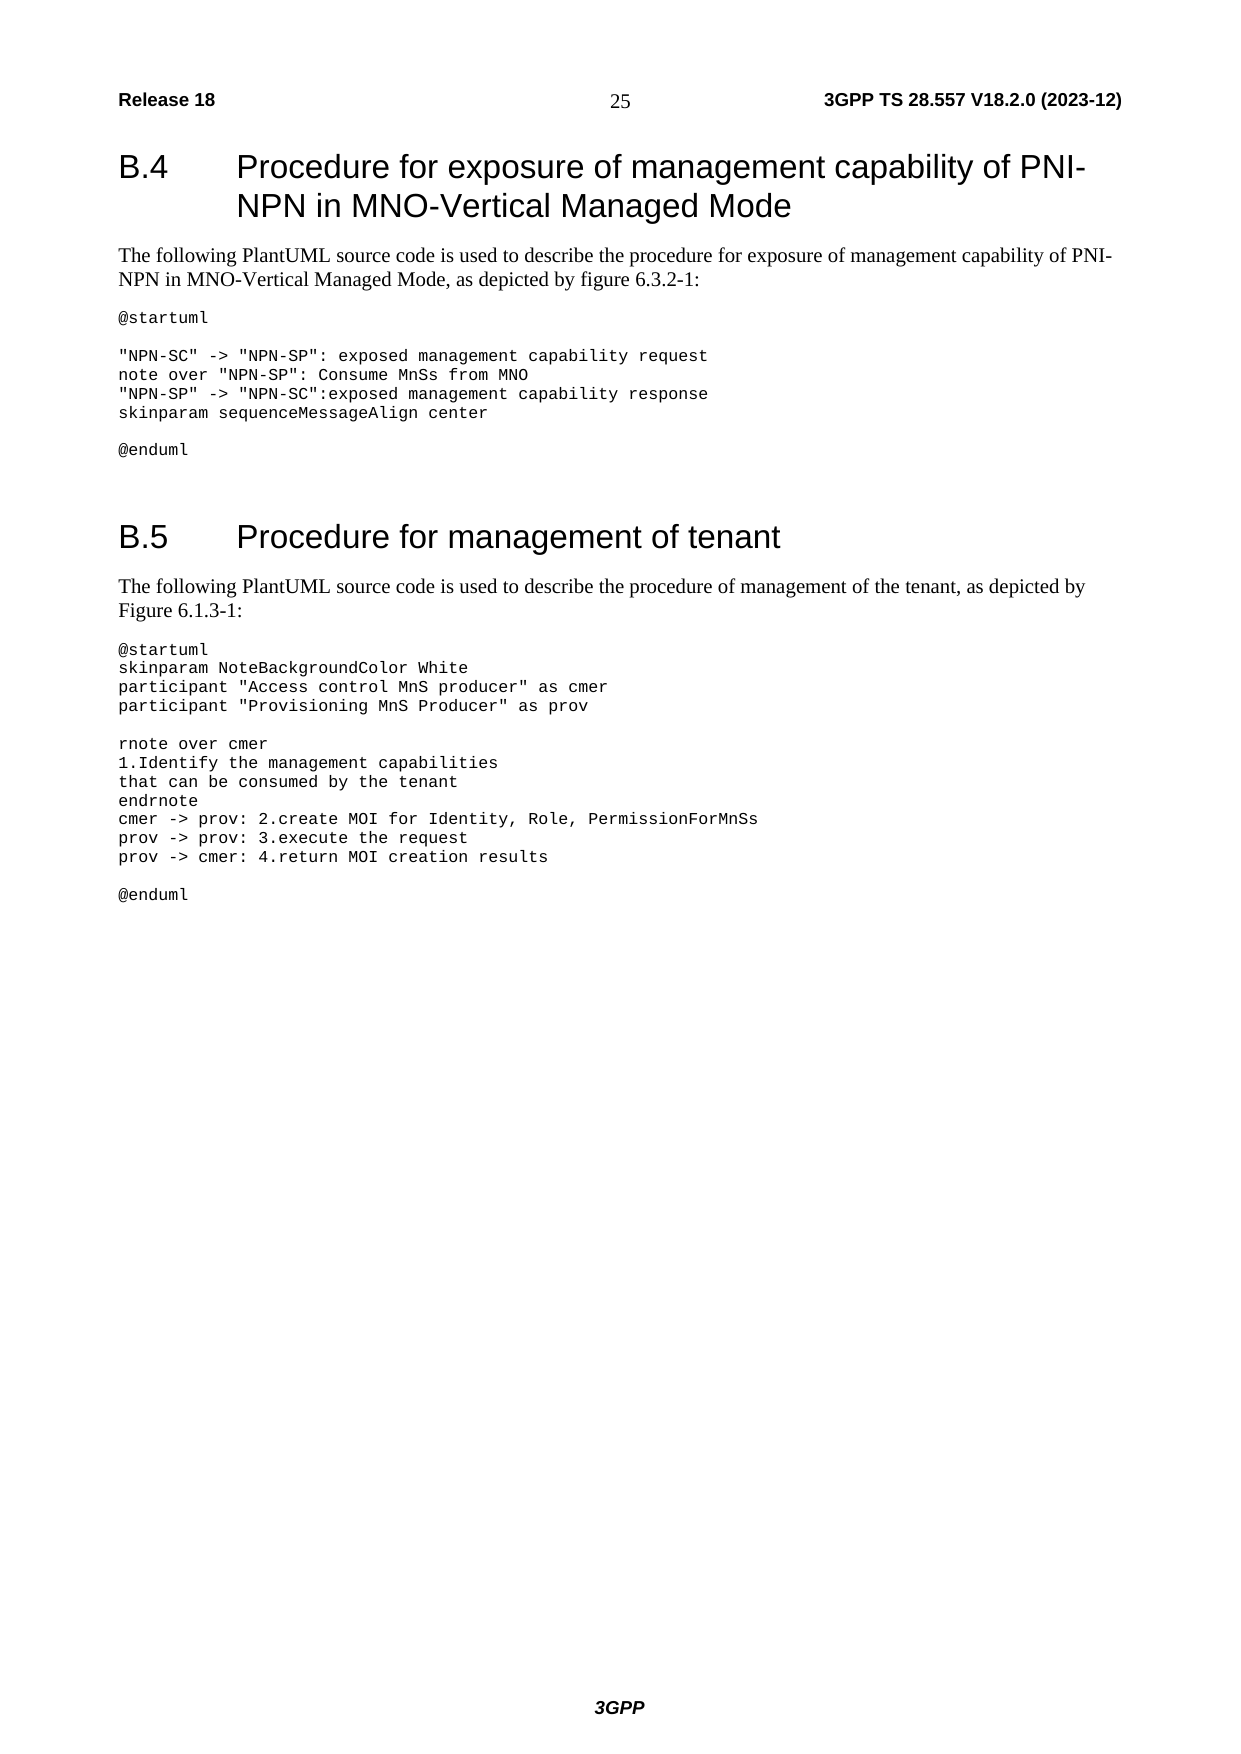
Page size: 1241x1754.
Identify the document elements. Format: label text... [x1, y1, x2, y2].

text "NPN-SP" -> "NPN-SC":exposed management capability response [118, 385, 1122, 404]
text @startuml [118, 310, 1122, 329]
text participant "Access control MnS producer" as cmer [118, 679, 1122, 698]
text @enduml [118, 442, 1122, 461]
text that can be consumed by the tenant [118, 773, 1122, 792]
text 1.Identify the management capabilities [118, 754, 1122, 773]
text @startuml [118, 641, 1122, 660]
text @enduml [118, 886, 1122, 905]
text endrnote [118, 792, 1122, 811]
text skinparam sequenceMessageAlign center [118, 404, 1122, 423]
subtitle B.4 Procedure for exposure of management capability of PNI-NPN in MNO-Vertical Managed Mode [118, 147, 1122, 224]
text The following PlantUML source code is used to describe the procedure of management of the tenant, as depicted by Figure 6.1.3-1: [118, 574, 1122, 622]
text rnote over cmer [118, 736, 1122, 754]
text "NPN-SC" -> "NPN-SP": exposed management capability request [118, 348, 1122, 367]
text The following PlantUML source code is used to describe the procedure for exposure of management capability of PNI-NPN in MNO-Vertical Managed Mode, as depicted by figure 6.3.2-1: [118, 243, 1122, 291]
subtitle B.5 Procedure for management of tenant [118, 517, 1122, 556]
text prov -> cmer: 4.return MOI creation results [118, 849, 1122, 867]
text cmer -> prov: 2.create MOI for Identity, Role, PermissionForMnSs [118, 811, 1122, 830]
text skinparam NoteBackgroundColor White [118, 660, 1122, 679]
text note over "NPN-SP": Consume MnSs from MNO [118, 367, 1122, 385]
text participant "Provisioning MnS Producer" as prov [118, 698, 1122, 717]
text prov -> prov: 3.execute the request [118, 830, 1122, 849]
